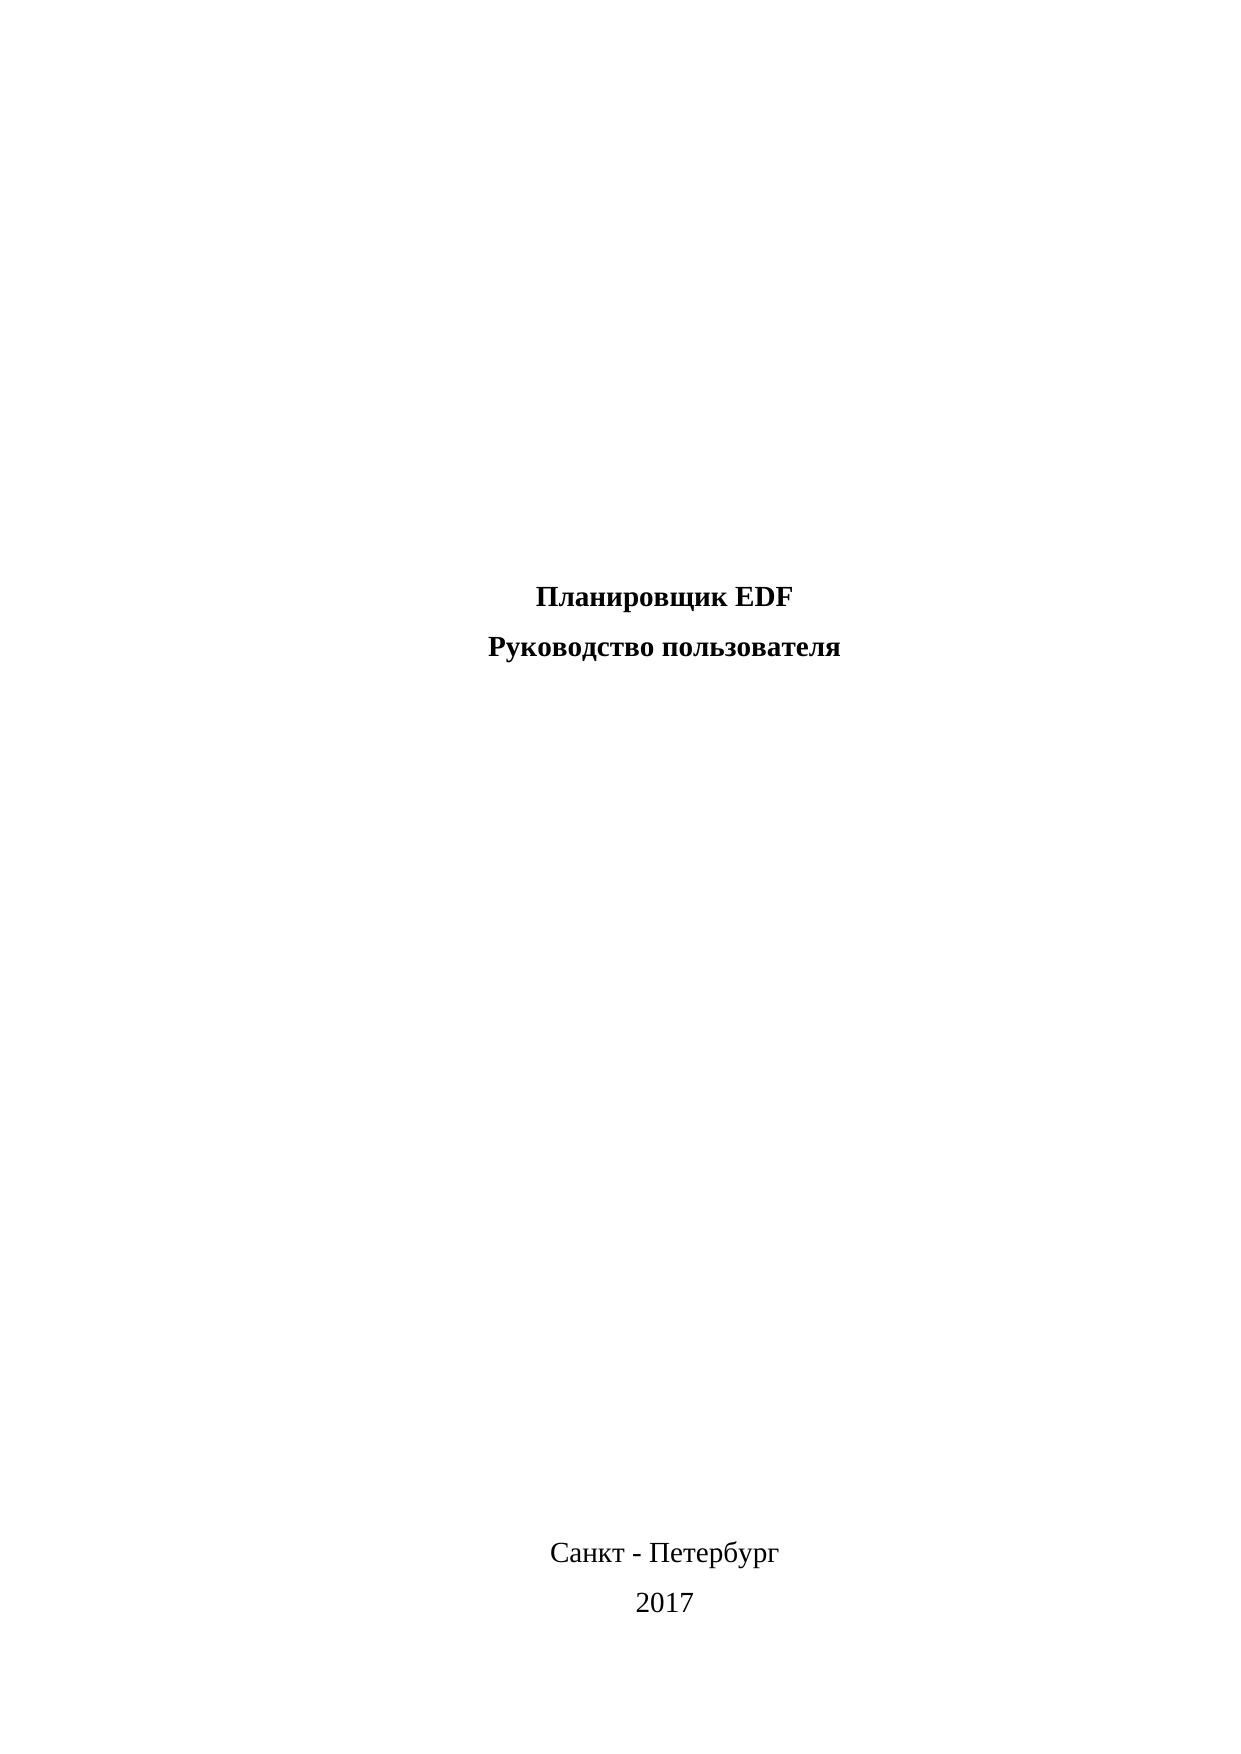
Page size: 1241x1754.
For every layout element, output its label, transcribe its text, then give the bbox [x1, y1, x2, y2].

text Санкт - Петербург [177, 1535, 1152, 1569]
text 2017 [177, 1586, 1152, 1619]
text Планировщик EDF [177, 579, 1152, 613]
text Руководство пользователя [177, 629, 1152, 663]
